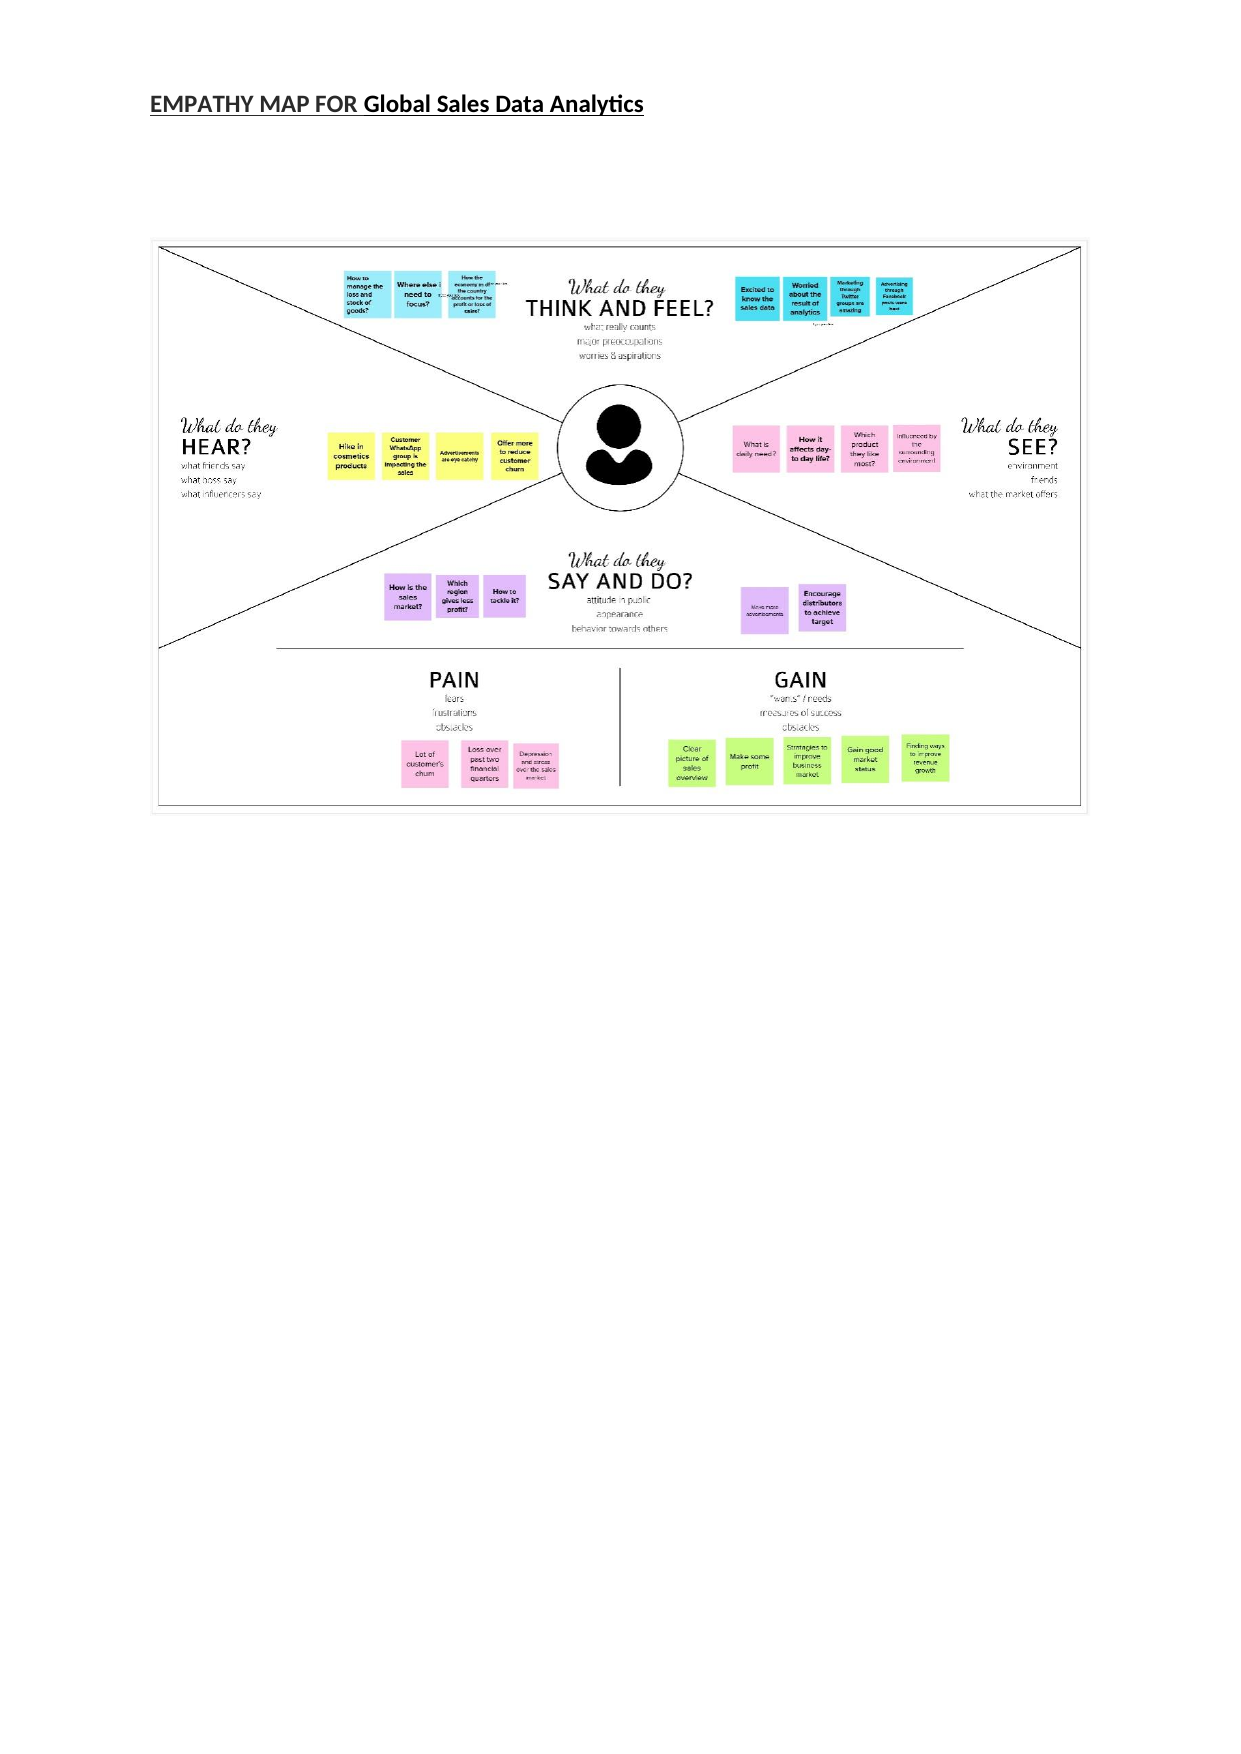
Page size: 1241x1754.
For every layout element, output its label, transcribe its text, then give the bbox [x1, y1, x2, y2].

picture [150, 237, 1091, 816]
text EMPATHY MAP FOR Global Sales Data Analytics [150, 89, 1090, 119]
